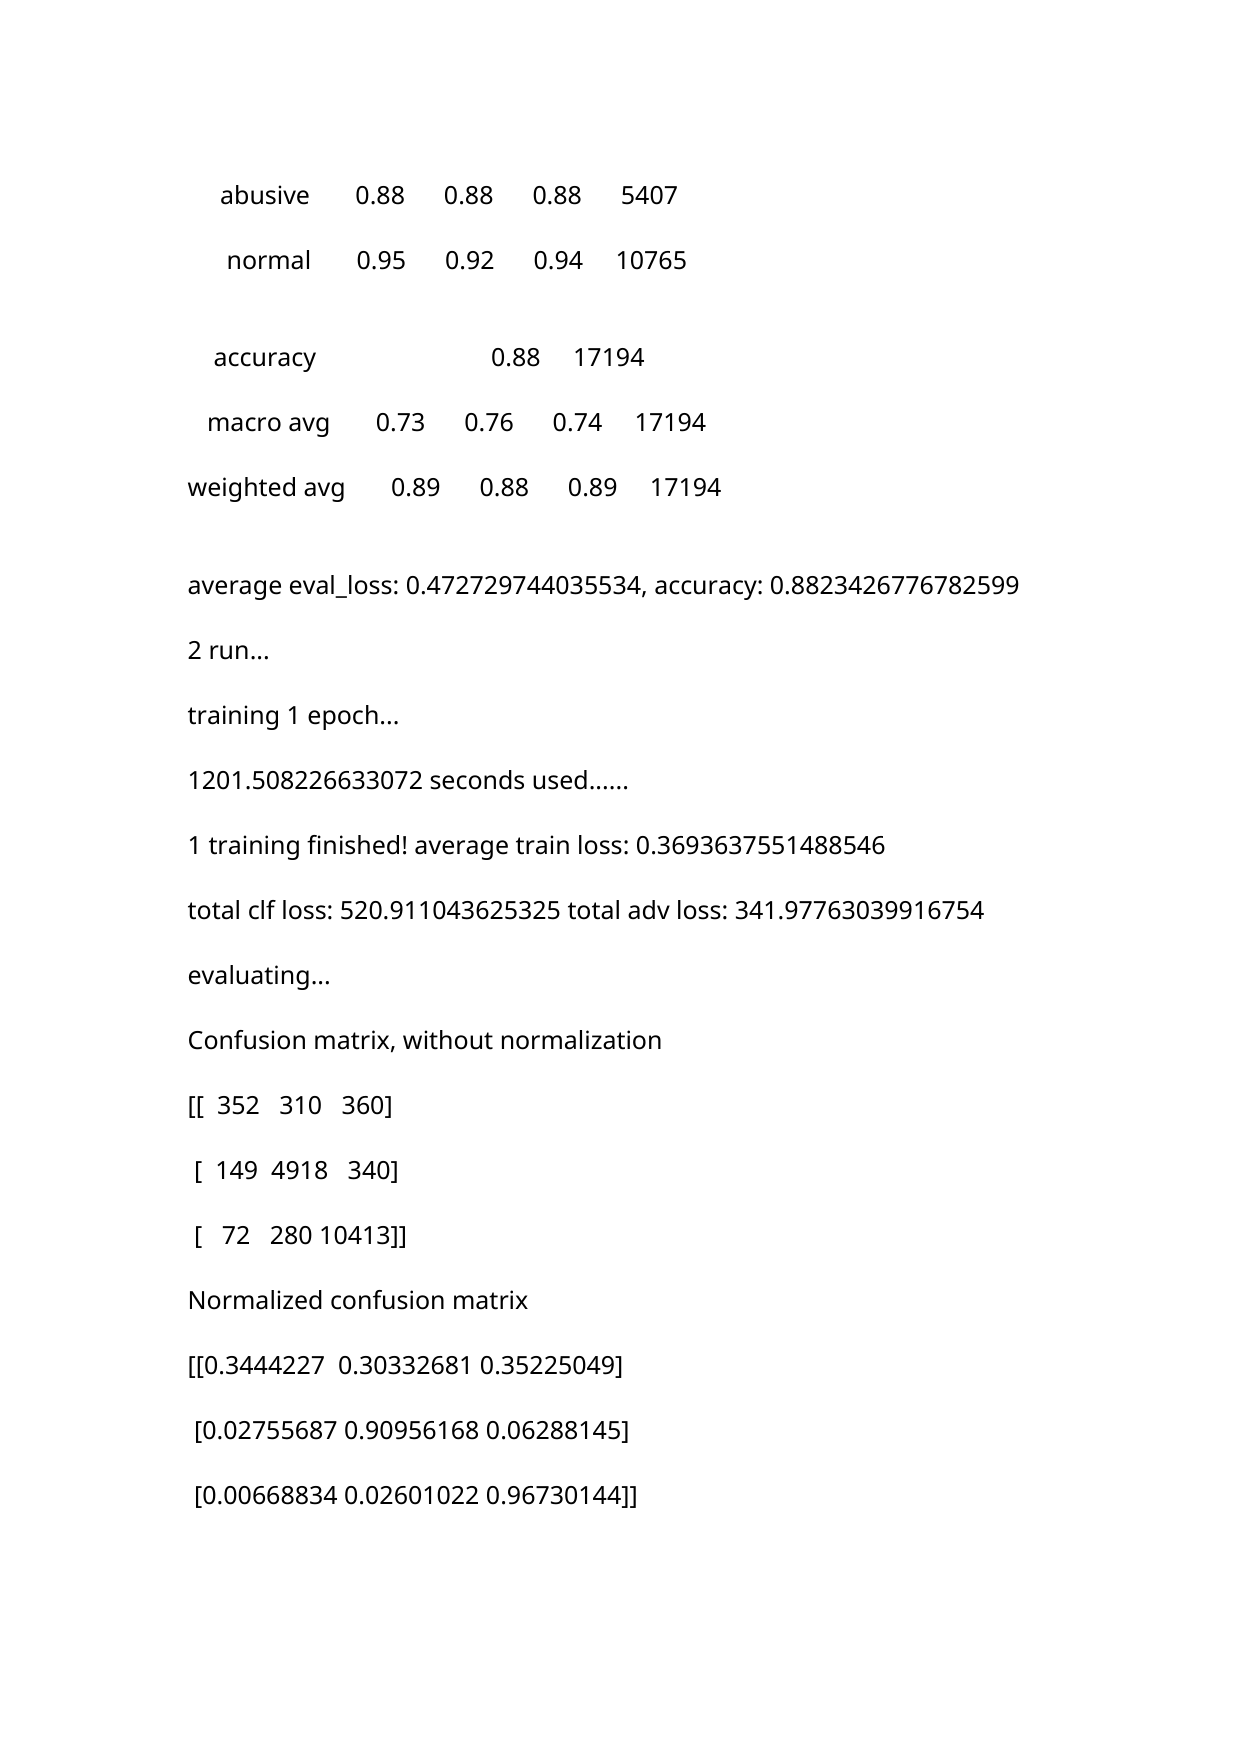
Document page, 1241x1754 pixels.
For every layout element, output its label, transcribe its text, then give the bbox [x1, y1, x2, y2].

text Confusion matrix, without normalization [187, 1007, 1053, 1072]
text normal 0.95 0.92 0.94 10765 [187, 227, 1053, 292]
text 1 training finished! average train loss: 0.3693637551488546 [187, 812, 1053, 877]
text average eval_loss: 0.472729744035534, accuracy: 0.8823426776782599 [187, 552, 1053, 617]
text Normalized confusion matrix [187, 1267, 1053, 1332]
text weighted avg 0.89 0.88 0.89 17194 [187, 454, 1053, 519]
text 1201.508226633072 seconds used...... [187, 747, 1053, 812]
text evaluating... [187, 942, 1053, 1007]
text [0.02755687 0.90956168 0.06288145] [187, 1397, 1053, 1462]
text accuracy 0.88 17194 [187, 324, 1053, 389]
text [ 72 280 10413]] [187, 1202, 1053, 1267]
text [ 149 4918 340] [187, 1137, 1053, 1202]
text total clf loss: 520.911043625325 total adv loss: 341.97763039916754 [187, 877, 1053, 942]
text macro avg 0.73 0.76 0.74 17194 [187, 389, 1053, 454]
text [[0.3444227 0.30332681 0.35225049] [187, 1332, 1053, 1397]
text [0.00668834 0.02601022 0.96730144]] [187, 1462, 1053, 1527]
text 2 run... [187, 617, 1053, 682]
text training 1 epoch... [187, 682, 1053, 747]
text [[ 352 310 360] [187, 1072, 1053, 1137]
text abusive 0.88 0.88 0.88 5407 [187, 162, 1053, 227]
